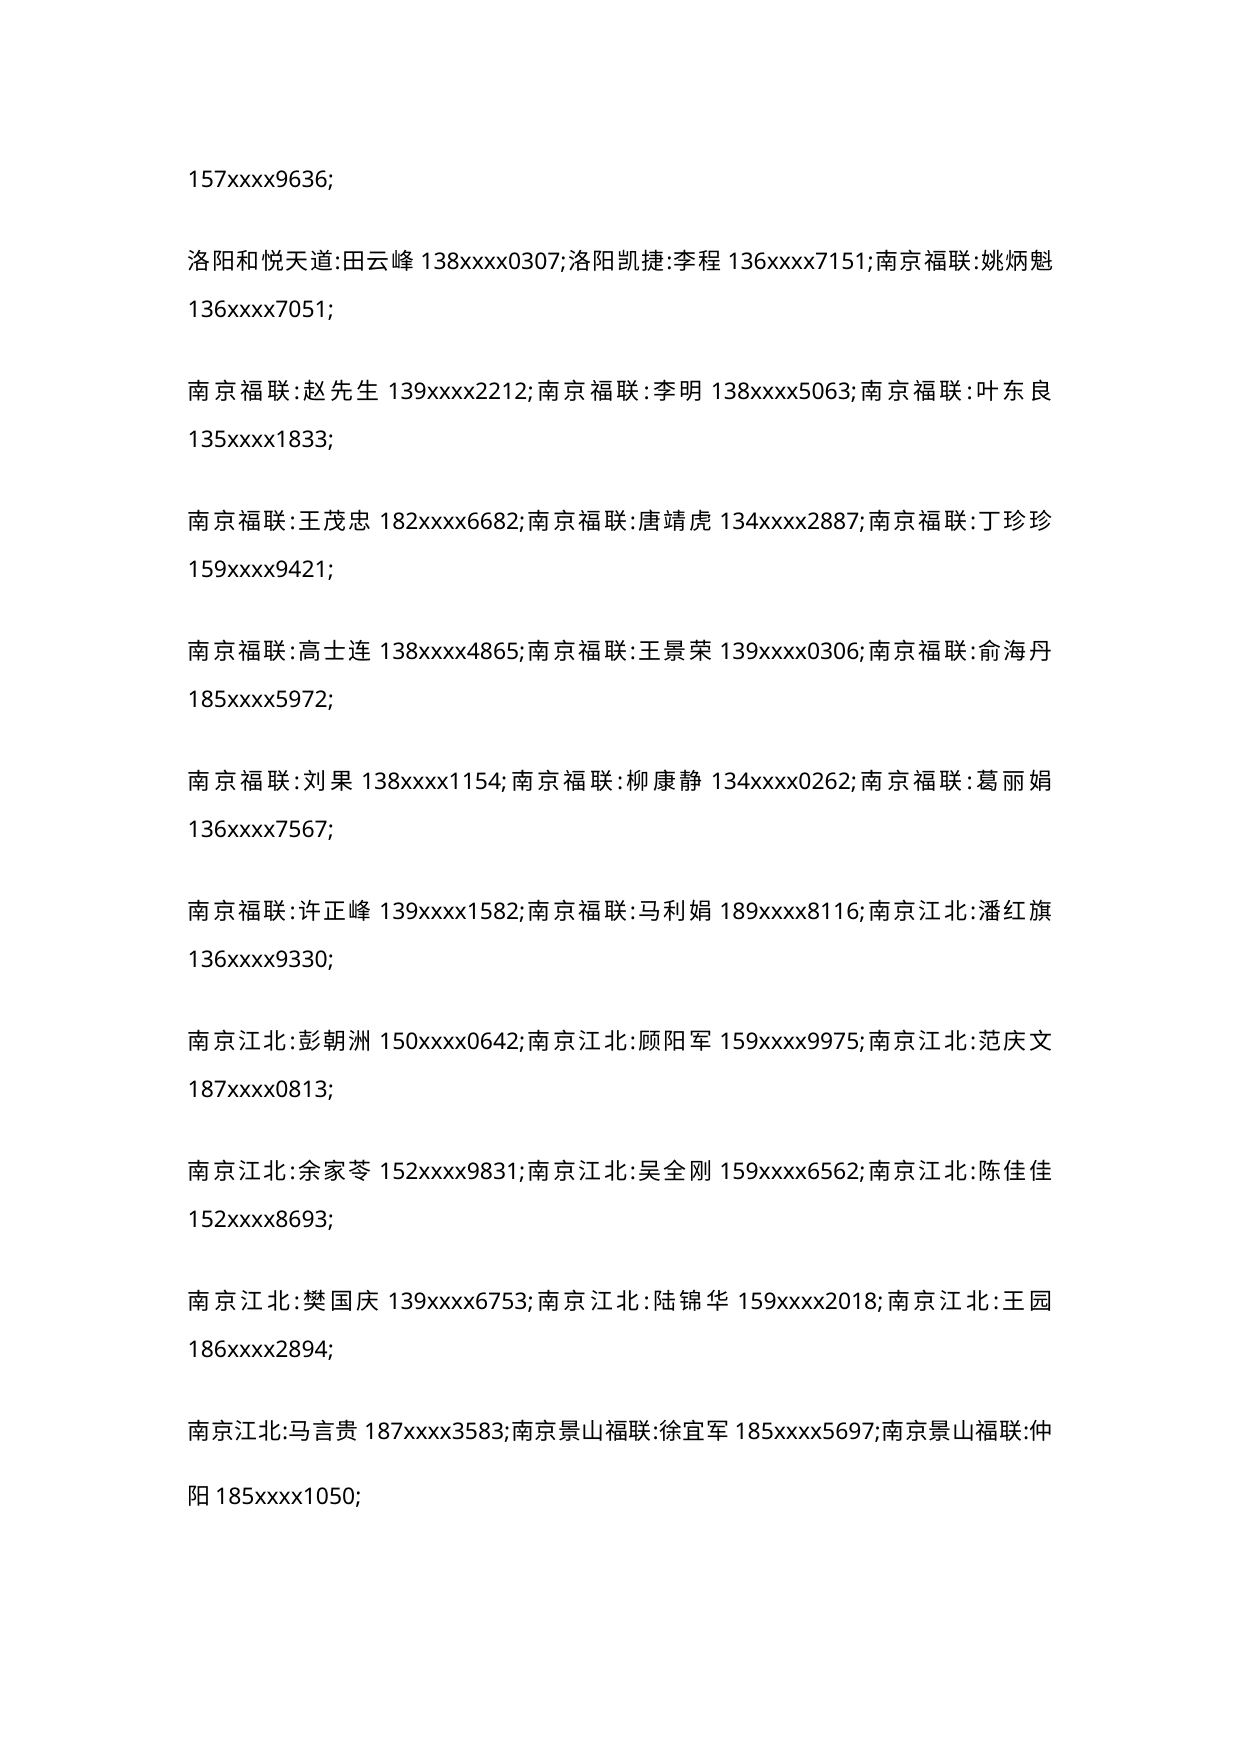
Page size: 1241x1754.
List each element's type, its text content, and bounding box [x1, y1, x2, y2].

text 南京江北:樊国庆139xxxx6753;南京江北:陆锦华159xxxx2018;南京江北:王园186xxxx2894; [187, 1267, 1053, 1364]
text 南京江北:彭朝洲150xxxx0642;南京江北:顾阳军159xxxx9975;南京江北:范庆文187xxxx0813; [187, 1007, 1053, 1104]
text 南京江北:马言贵187xxxx3583;南京景山福联:徐宜军185xxxx5697;南京景山福联:仲阳185xxxx1050; [187, 1397, 1053, 1527]
text 南京江北:余家苓152xxxx9831;南京江北:吴全刚159xxxx6562;南京江北:陈佳佳152xxxx8693; [187, 1137, 1053, 1234]
text 南京福联:刘果138xxxx1154;南京福联:柳康静134xxxx0262;南京福联:葛丽娟136xxxx7567; [187, 747, 1053, 844]
text 南京福联:许正峰139xxxx1582;南京福联:马利娟189xxxx8116;南京江北:潘红旗136xxxx9330; [187, 877, 1053, 974]
text 南京福联:高士连138xxxx4865;南京福联:王景荣139xxxx0306;南京福联:俞海丹185xxxx5972; [187, 617, 1053, 714]
text 南京福联:王茂忠182xxxx6682;南京福联:唐靖虎134xxxx2887;南京福联:丁珍珍159xxxx9421; [187, 487, 1053, 584]
text 南京福联:赵先生139xxxx2212;南京福联:李明138xxxx5063;南京福联:叶东良135xxxx1833; [187, 357, 1053, 454]
text 洛阳和悦天道:田云峰138xxxx0307;洛阳凯捷:李程136xxxx7151;南京福联:姚炳魁136xxxx7051; [187, 227, 1053, 324]
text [187, 162, 1053, 194]
